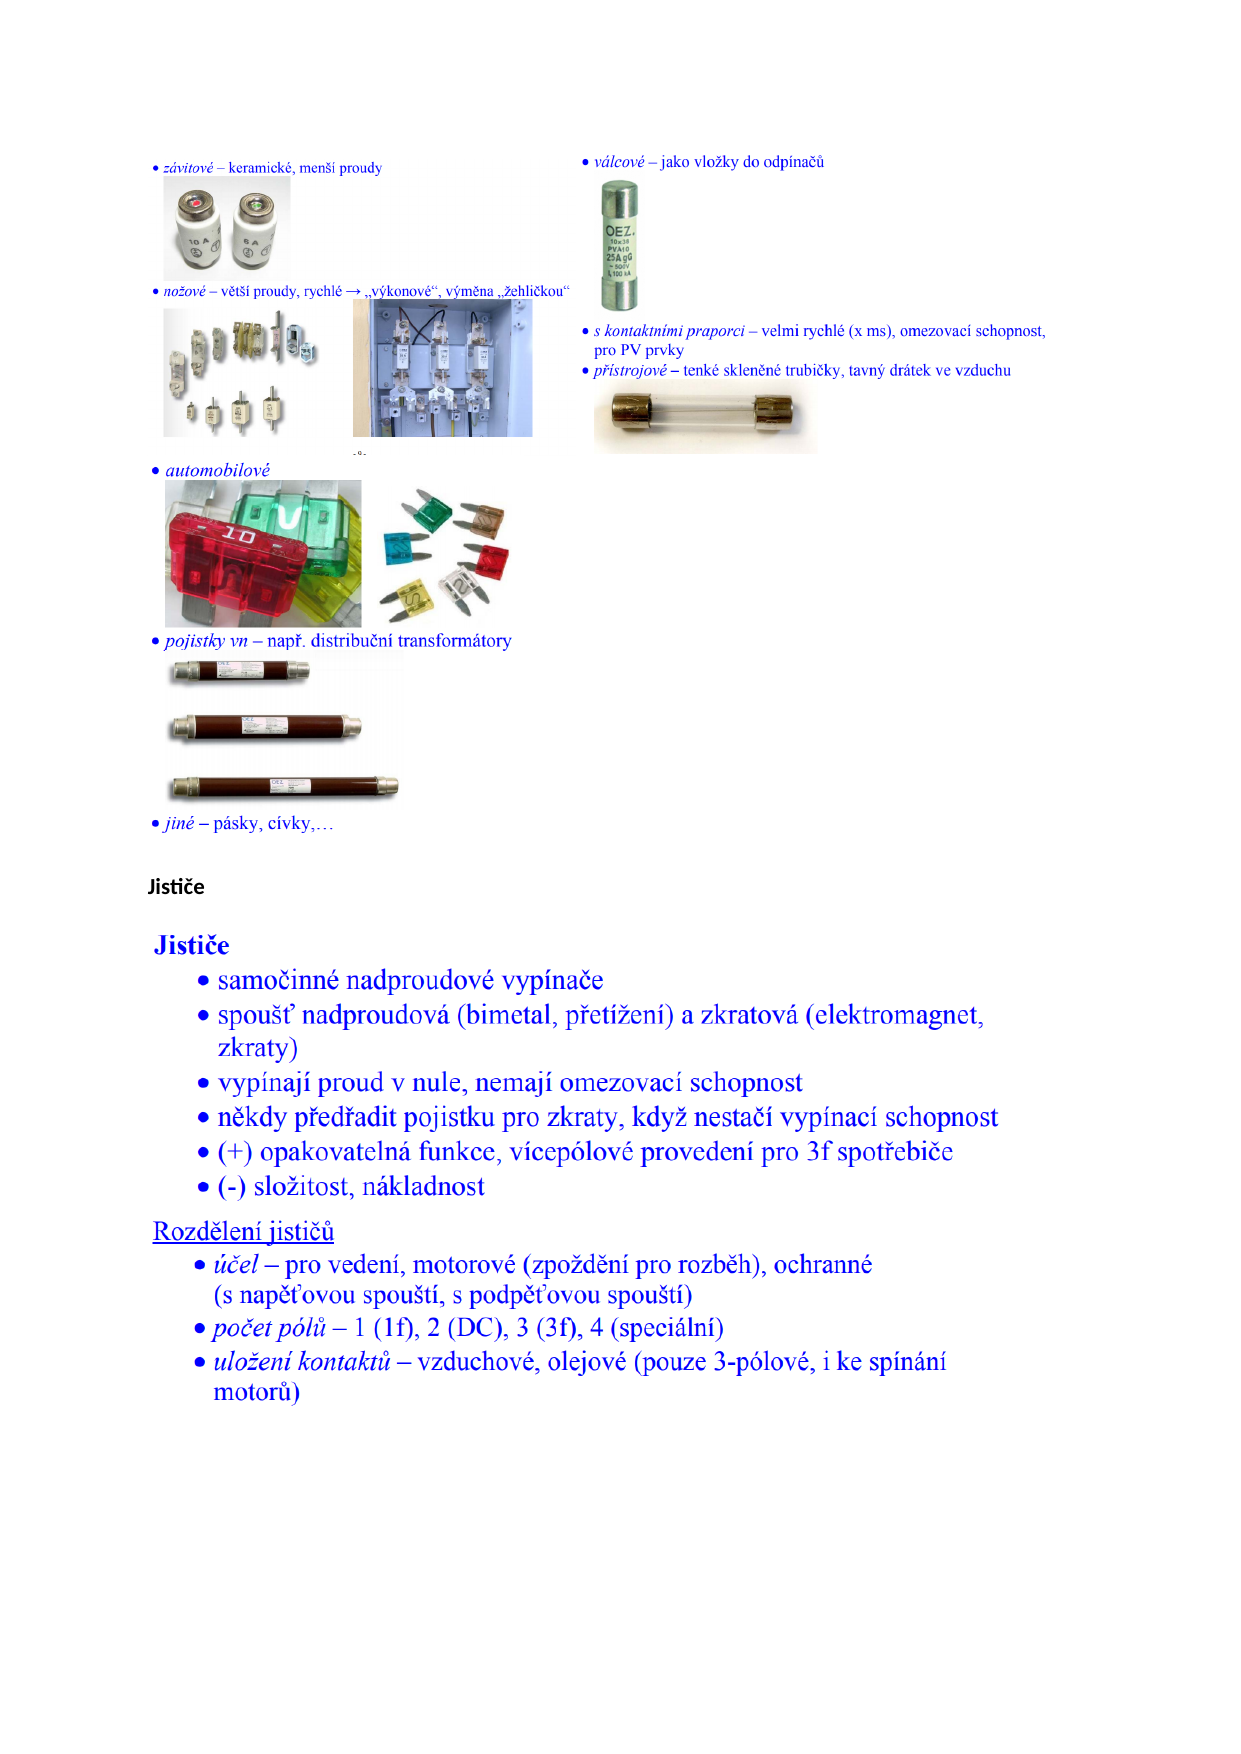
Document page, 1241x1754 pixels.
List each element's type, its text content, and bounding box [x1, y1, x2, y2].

picture [147, 928, 1006, 1410]
text Jističe [148, 872, 1093, 900]
picture [147, 147, 1047, 845]
